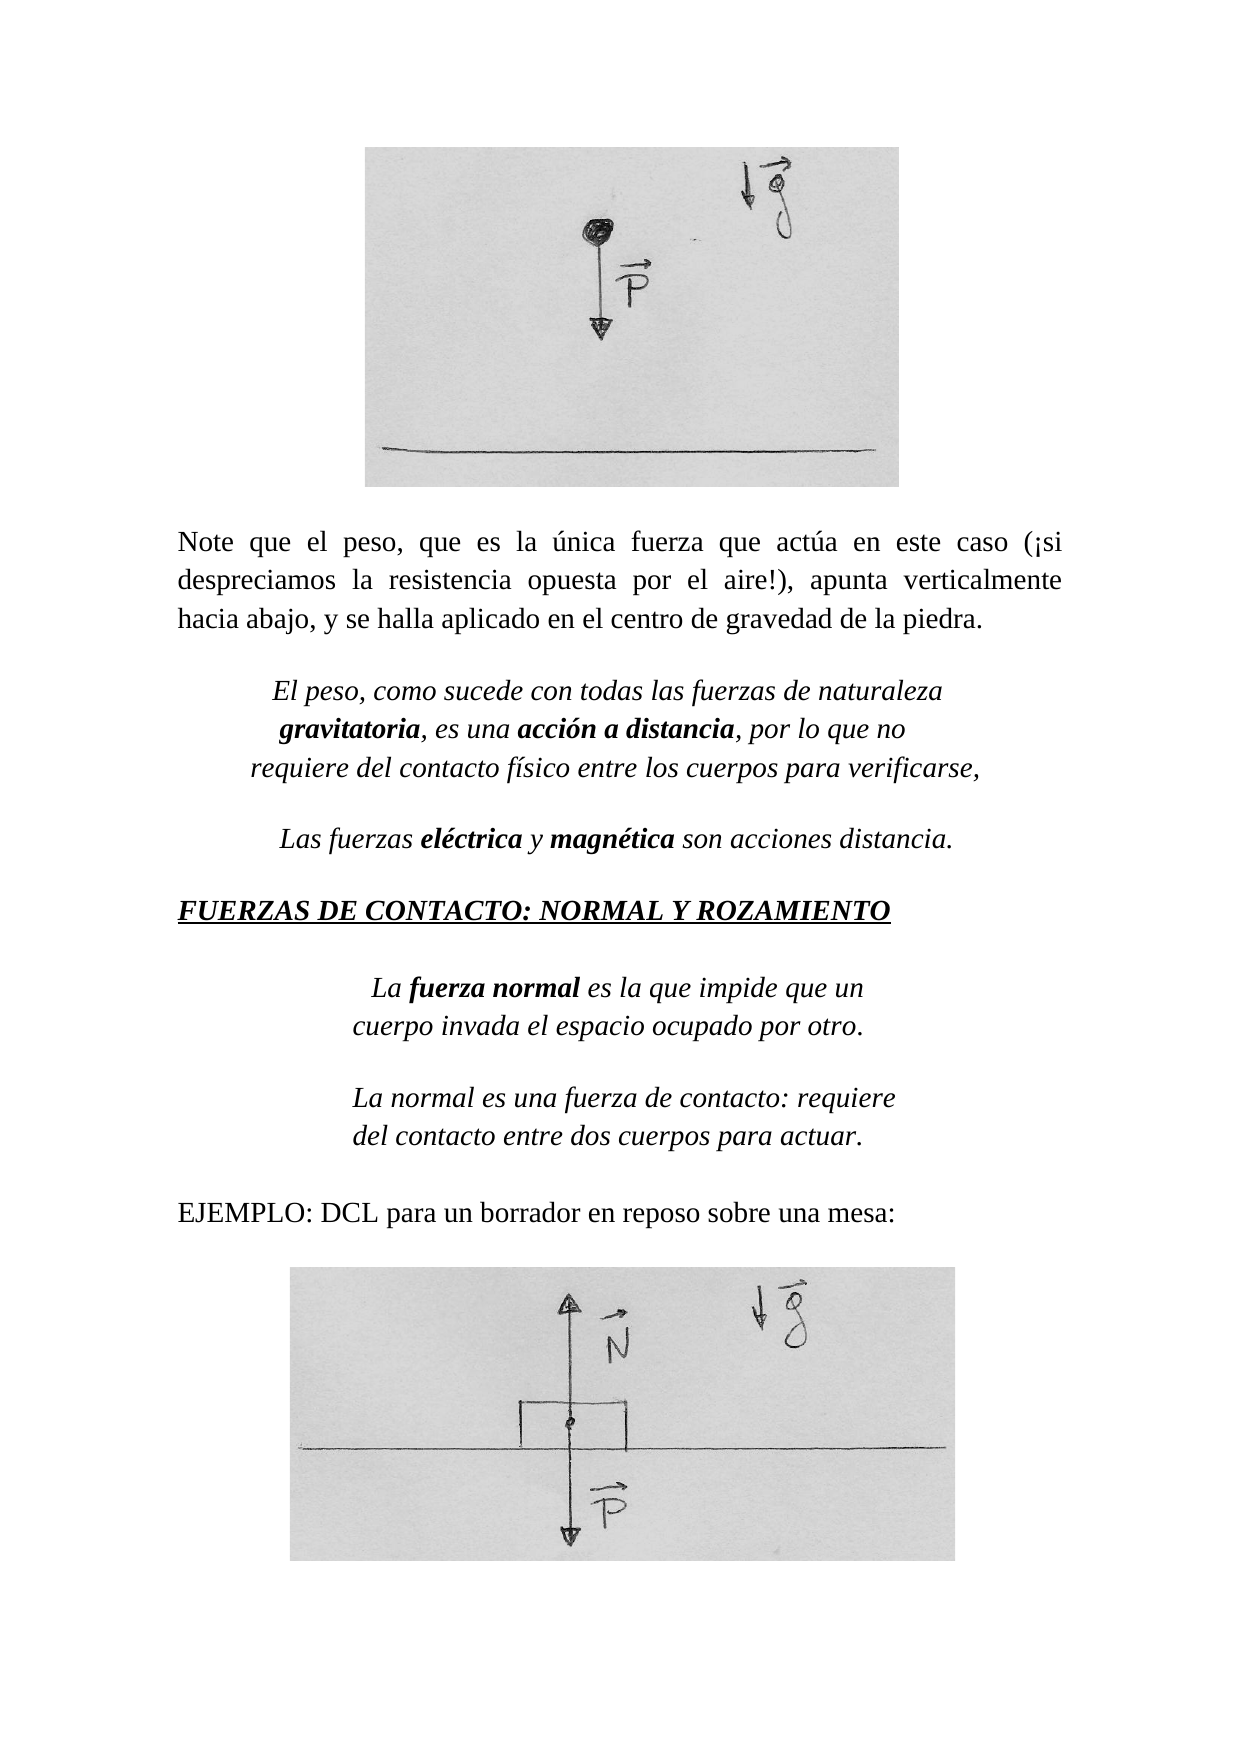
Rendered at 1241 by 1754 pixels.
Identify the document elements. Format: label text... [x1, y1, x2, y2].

text EJEMPLO: DCL para un borrador en reposo sobre una mesa: [177, 1196, 1063, 1229]
text Las fuerzas eléctrica y magnética son acciones distancia. [177, 821, 1063, 855]
text del contacto entre dos cuerpos para actuar. [177, 1118, 1063, 1152]
text El peso, como sucede con todas las fuerzas de naturaleza [177, 673, 1063, 706]
text FUERZAS DE CONTACTO: NORMAL Y ROZAMIENTO [177, 893, 1063, 926]
text La fuerza normal es la que impide que un [177, 970, 1063, 1003]
picture [364, 147, 899, 487]
text La normal es una fuerza de contacto: requiere [177, 1080, 1063, 1113]
text gravitatoria, es una acción a distancia, por lo que no [177, 711, 1063, 745]
text Note que el peso, que es la única fuerza que actúa en este caso (¡si despreciamos la resistencia opuesta por el aire!), apunta verticalmente hacia abajo, y se halla aplicado en el centro de gravedad de la piedra. [177, 524, 1063, 634]
picture [289, 1267, 956, 1561]
text requiere del contacto físico entre los cuerpos para verificarse, [177, 750, 1063, 783]
text cuerpo invada el espacio ocupado por otro. [177, 1008, 1063, 1042]
